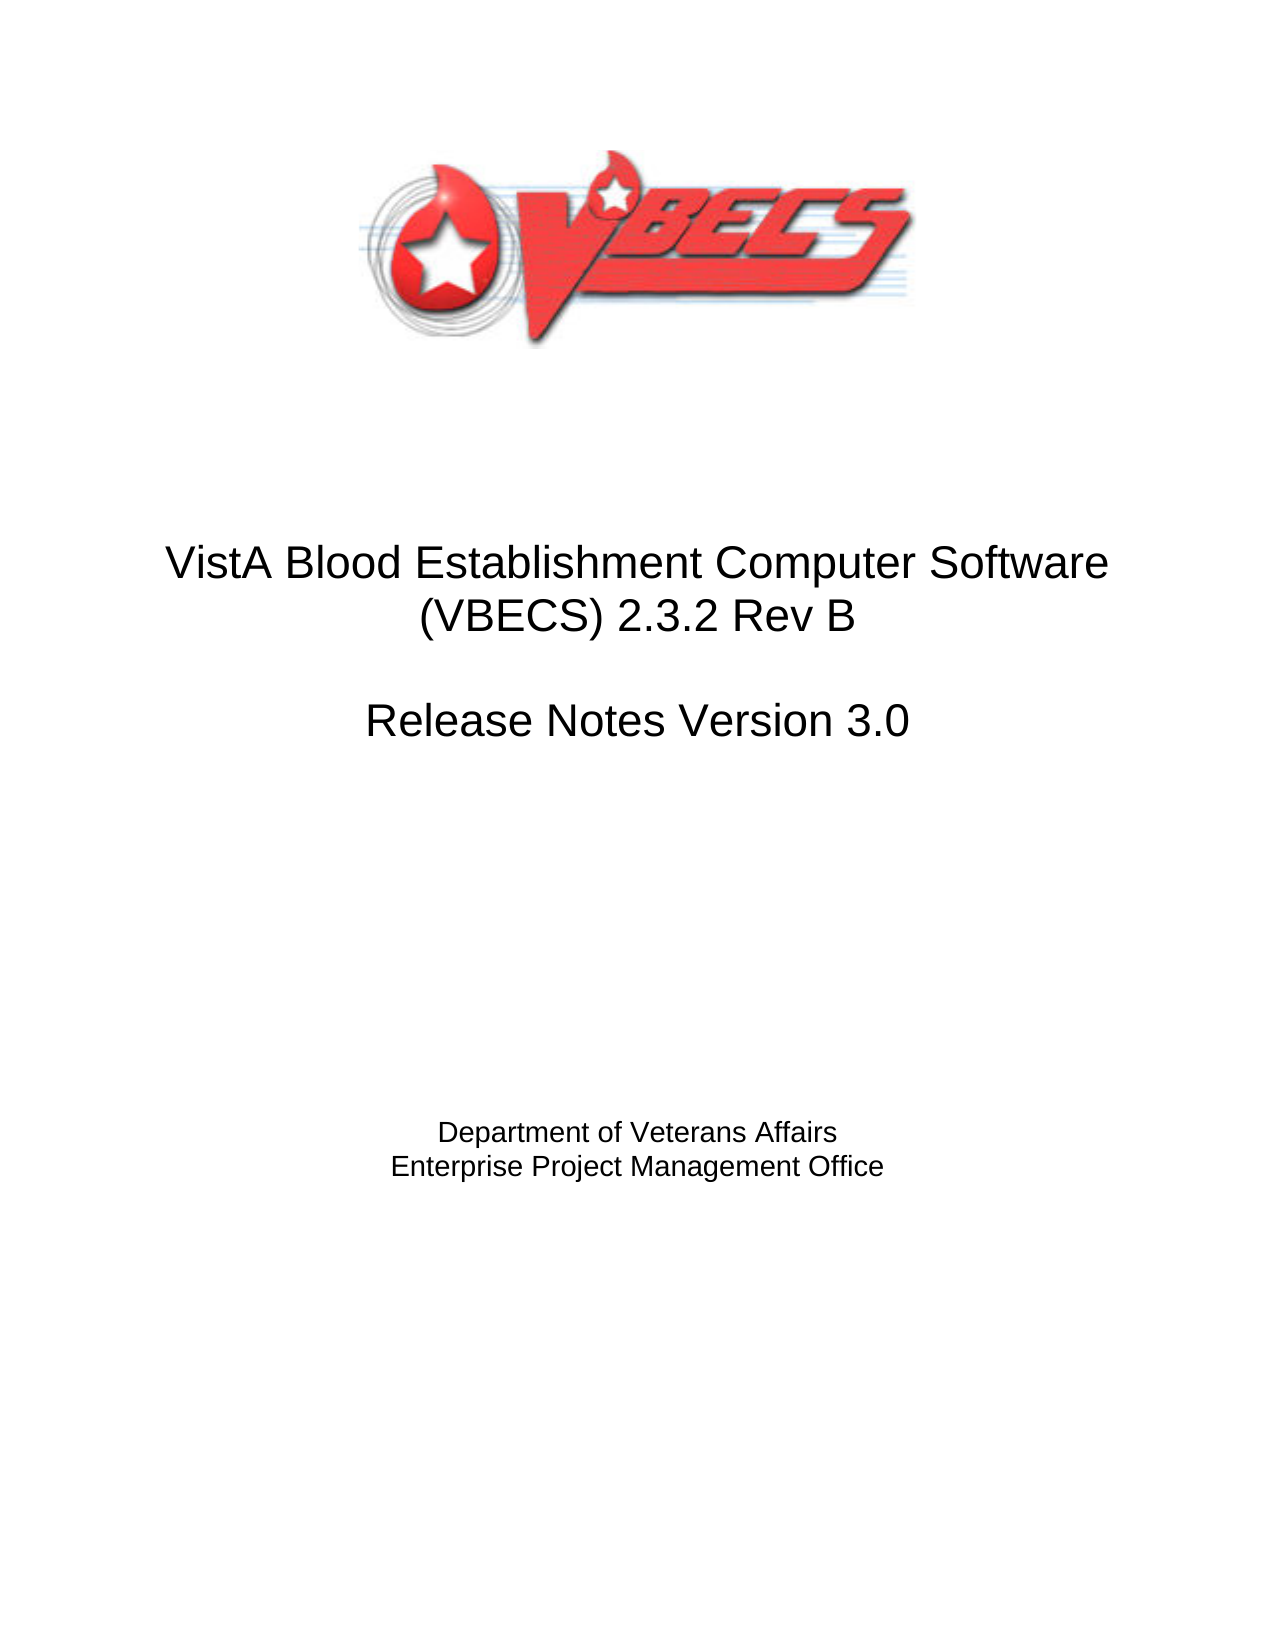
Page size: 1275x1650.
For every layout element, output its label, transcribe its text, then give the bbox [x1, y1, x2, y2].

title VistA Blood Establishment Computer Software (VBECS) 2.3.2 Rev B [150, 535, 1125, 641]
title Release Notes Version 3.0 [150, 693, 1125, 746]
picture [358, 150, 917, 349]
title Department of Veterans Affairs [150, 1115, 1125, 1149]
title Enterprise Project Management Office [150, 1149, 1125, 1182]
